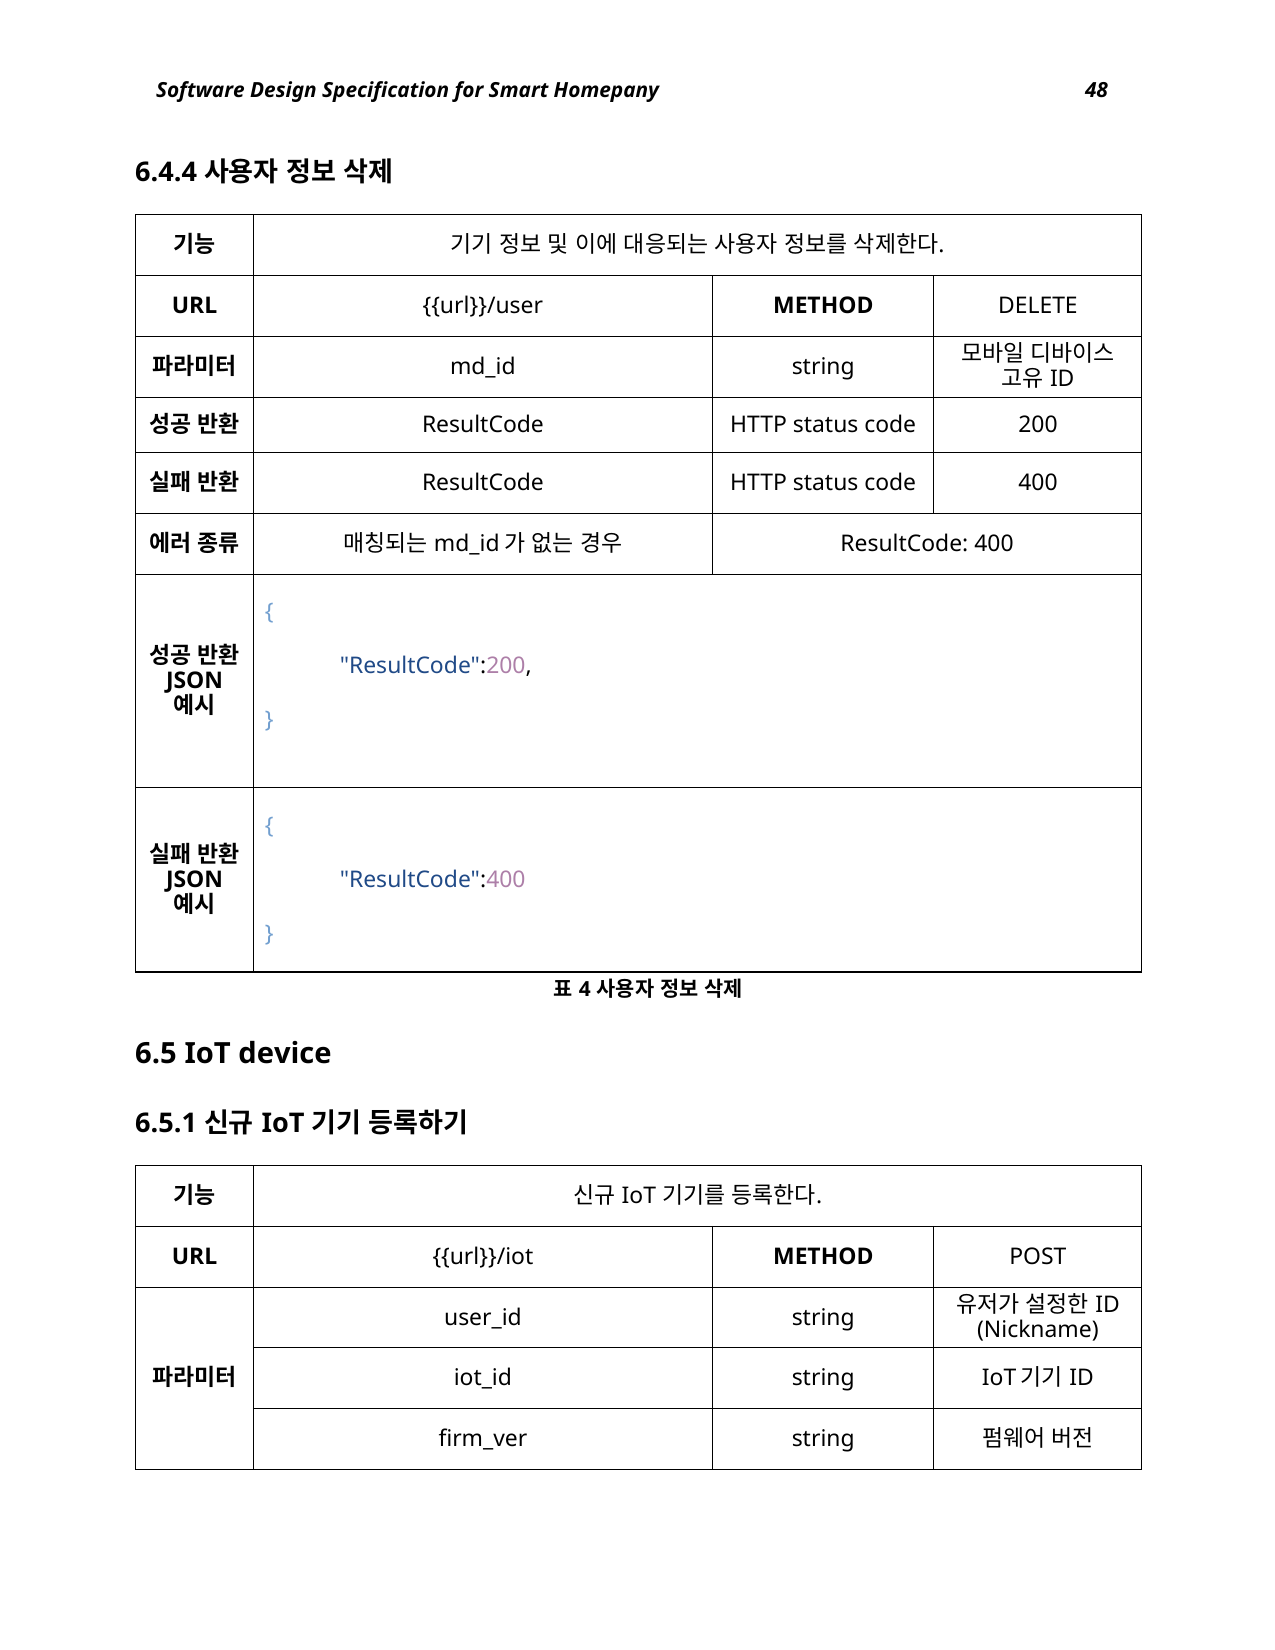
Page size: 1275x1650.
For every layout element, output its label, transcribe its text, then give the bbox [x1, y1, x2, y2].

table_cell 유저가 설정한 ID (Nickname) [934, 1288, 1141, 1347]
table_header 기기 정보 및 이에 대응되는 사용자 정보를 삭제한다. [254, 215, 1141, 275]
table_cell HTTP status code [713, 453, 933, 513]
table_cell { "ResultCode":400 } [254, 788, 1141, 971]
table_header 기능 [136, 1166, 253, 1226]
subtitle 신규 IoT 기기 등록하기 [135, 1101, 1140, 1140]
table_cell URL [136, 1227, 253, 1287]
table_cell firm_ver [254, 1409, 712, 1469]
table_cell URL [136, 276, 253, 336]
table_cell METHOD [713, 276, 933, 336]
table_cell 에러 종류 [136, 514, 253, 573]
table_cell 펌웨어 버전 [934, 1409, 1141, 1469]
table_cell 400 [934, 453, 1141, 513]
table_cell ResultCode [254, 398, 712, 452]
table_cell {{url}}/user [254, 276, 712, 336]
table_cell string [713, 337, 933, 397]
table_cell string [713, 1288, 933, 1347]
table_cell md_id [254, 337, 712, 397]
table_header 신규 IoT 기기를 등록한다. [254, 1166, 1141, 1226]
table_cell 파라미터 [136, 337, 253, 397]
table_cell HTTP status code [713, 398, 933, 452]
table_cell {{url}}/iot [254, 1227, 712, 1287]
subtitle IoT device [135, 1032, 1140, 1072]
table_cell { "ResultCode":200, } [254, 575, 1141, 787]
table_cell ResultCode: 400 [713, 514, 1141, 573]
table_cell 실패 반환 JSON 예시 [136, 788, 253, 971]
table_cell iot_id [254, 1348, 712, 1408]
table_cell 파라미터 [136, 1288, 253, 1469]
text 표 4 사용자 정보 삭제 [135, 973, 1140, 1003]
table_cell 성공 반환 [136, 398, 253, 452]
table_cell METHOD [713, 1227, 933, 1287]
table_cell 실패 반환 [136, 453, 253, 513]
subtitle 사용자 정보 삭제 [135, 150, 1140, 189]
table_header 기능 [136, 215, 253, 275]
table_cell string [713, 1409, 933, 1469]
table_cell 모바일 디바이스 고유 ID [934, 337, 1141, 397]
table_cell 200 [934, 398, 1141, 452]
table_cell IoT기기 ID [934, 1348, 1141, 1408]
table_cell 성공 반환 JSON 예시 [136, 575, 253, 787]
table_cell user_id [254, 1288, 712, 1347]
table_cell 매칭되는 md_id가 없는 경우 [254, 514, 712, 573]
table_cell POST [934, 1227, 1141, 1287]
table_cell string [713, 1348, 933, 1408]
table_cell ResultCode [254, 453, 712, 513]
table_cell DELETE [934, 276, 1141, 336]
